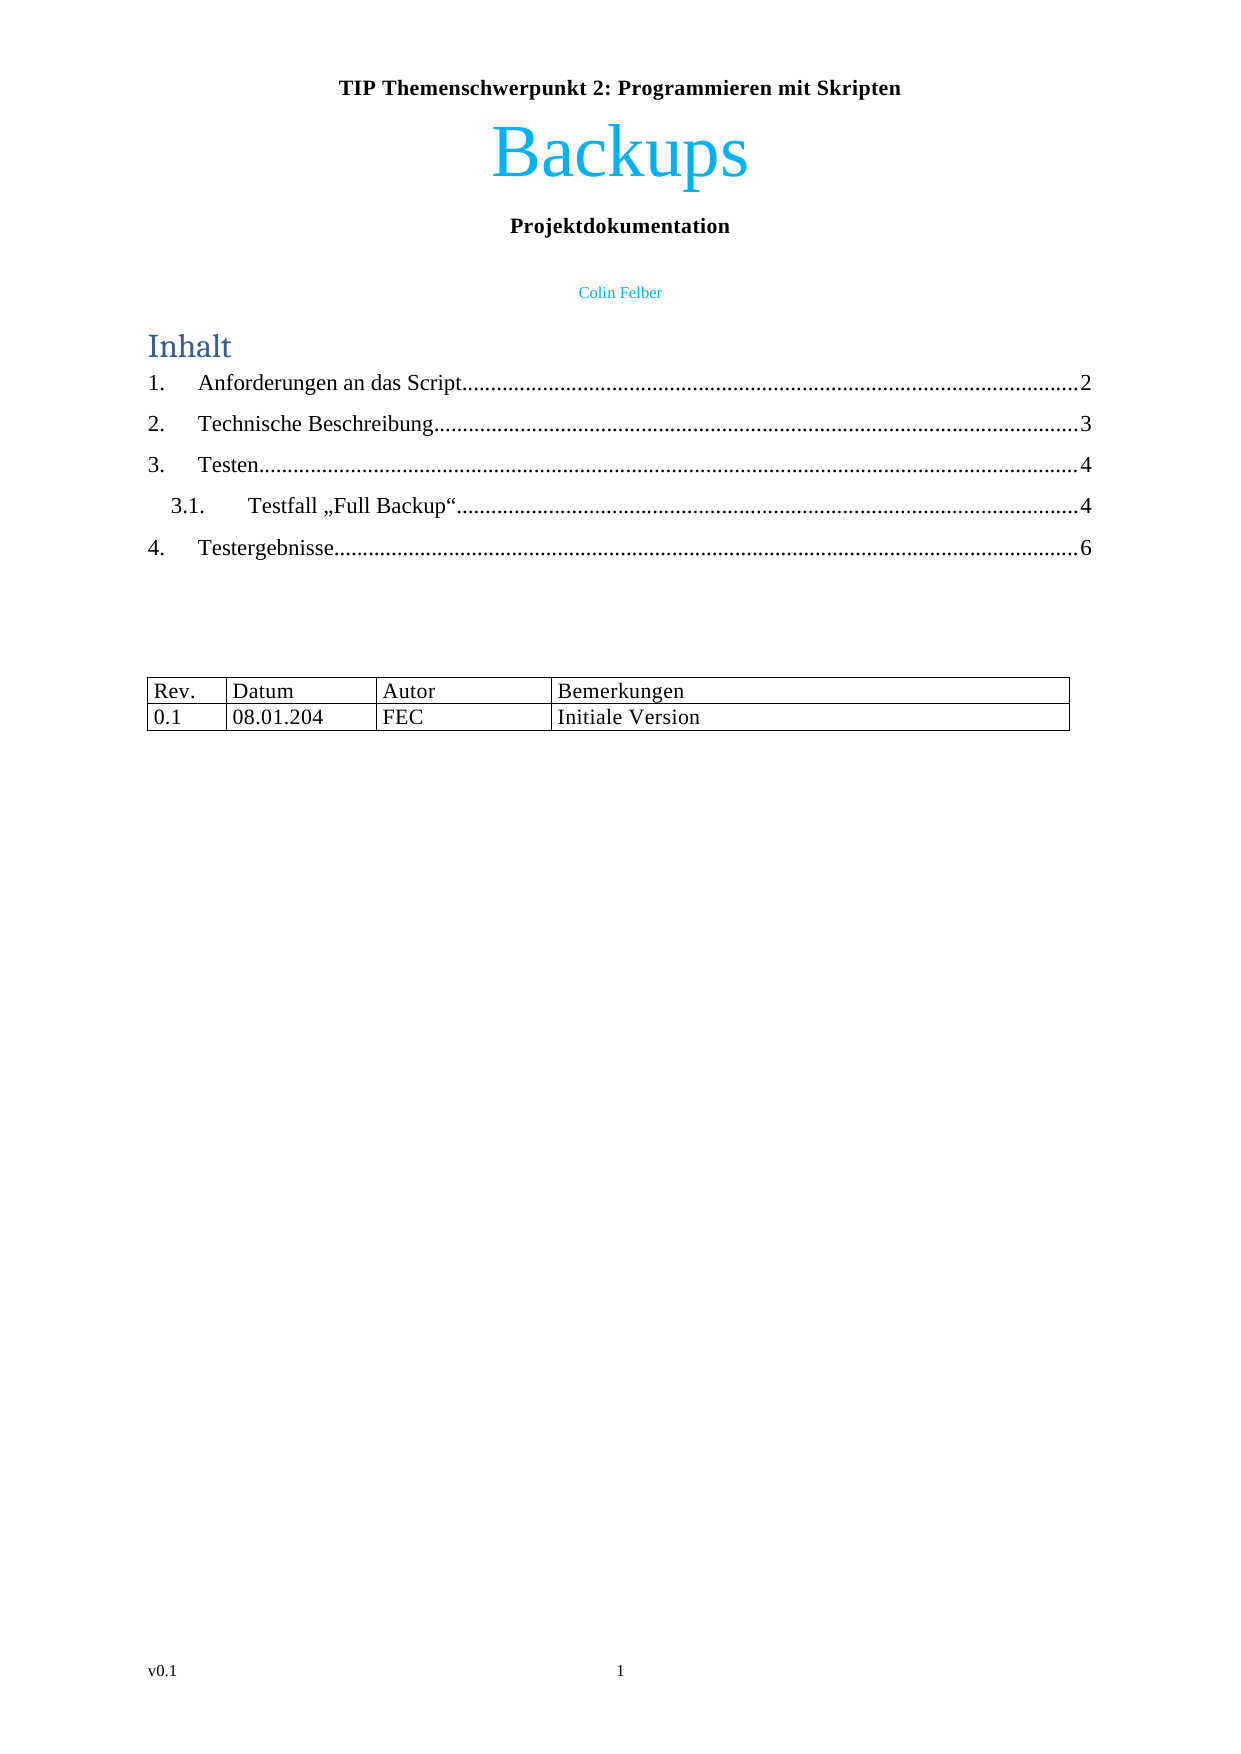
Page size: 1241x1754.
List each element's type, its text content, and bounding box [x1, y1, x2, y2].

table_cell Initiale Version [552, 704, 1069, 729]
picture [641, 286, 646, 298]
table_header Datum [227, 678, 376, 703]
table_header Autor [377, 678, 551, 703]
table_cell 0.1 [148, 704, 226, 729]
table_cell FEC [377, 704, 551, 729]
table_header Bemerkungen [552, 678, 1069, 703]
table_cell 08.01.204 [227, 704, 376, 729]
table_header Rev. [148, 678, 226, 703]
